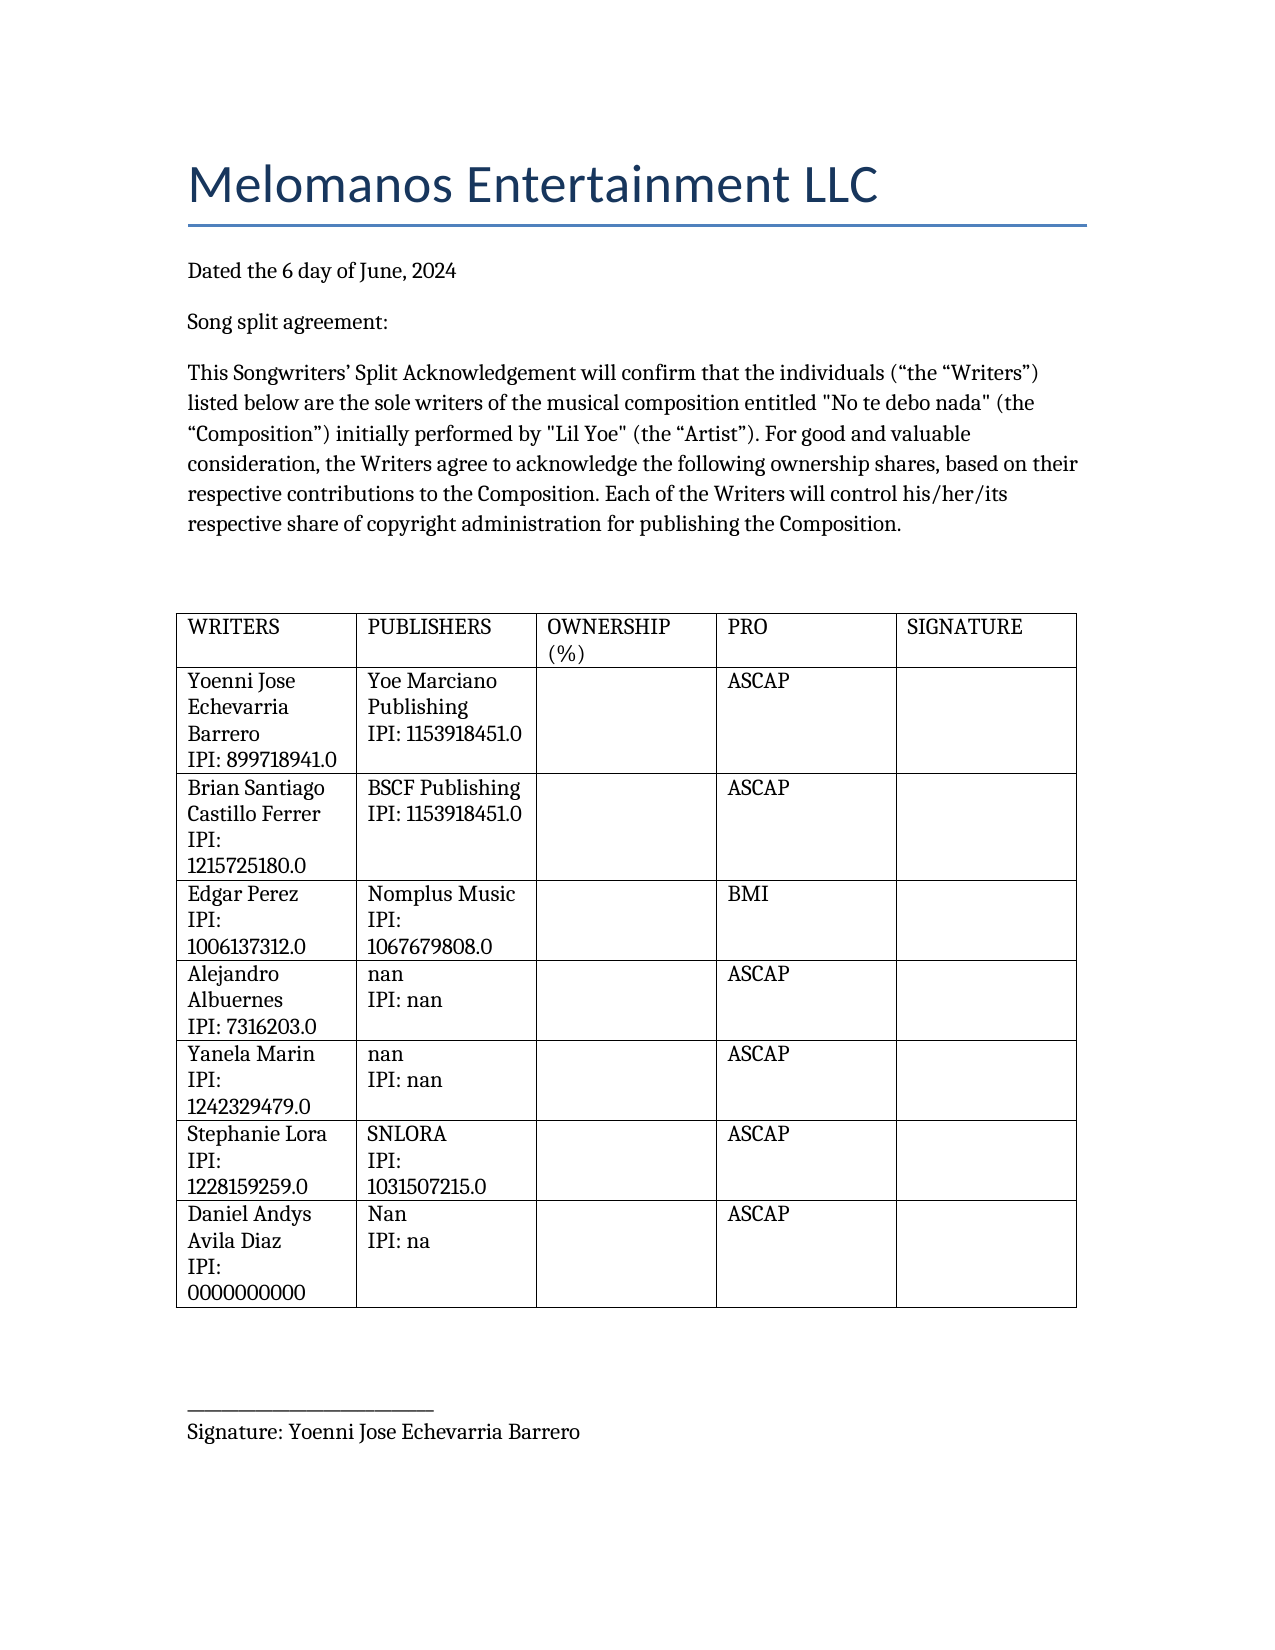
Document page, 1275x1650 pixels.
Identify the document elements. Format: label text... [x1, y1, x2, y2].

table_cell [897, 774, 1076, 880]
table_cell BMI [717, 881, 896, 960]
table_cell ASCAP [717, 668, 896, 773]
table_header WRITERS [177, 614, 356, 667]
table_header PUBLISHERS [357, 614, 536, 667]
table_cell nan IPI: nan [357, 1041, 536, 1120]
table_cell ASCAP [717, 961, 896, 1040]
title Melomanos Entertainment LLC [187, 150, 1087, 227]
table_cell Nomplus Music IPI: 1067679808.0 [357, 881, 536, 960]
table_cell [897, 961, 1076, 1040]
table_cell Nan IPI: na [357, 1201, 536, 1307]
table_cell ASCAP [717, 1121, 896, 1200]
table_cell [897, 1121, 1076, 1200]
table_cell Yoe Marciano Publishing IPI: 1153918451.0 [357, 668, 536, 773]
table_cell ASCAP [717, 774, 896, 880]
table_cell Yoenni Jose Echevarria Barrero IPI: 899718941.0 [177, 668, 356, 773]
table_cell BSCF Publishing IPI: 1153918451.0 [357, 774, 536, 880]
table_cell [897, 668, 1076, 773]
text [187, 1389, 1087, 1476]
table_cell nan IPI: nan [357, 961, 536, 1040]
table_cell Stephanie Lora IPI: 1228159259.0 [177, 1121, 356, 1200]
table_cell [897, 1041, 1076, 1120]
table_header PRO [717, 614, 896, 667]
table_cell [537, 961, 716, 1040]
table_cell Edgar Perez IPI: 1006137312.0 [177, 881, 356, 960]
table_cell Brian Santiago Castillo Ferrer IPI: 1215725180.0 [177, 774, 356, 880]
table_cell [537, 1201, 716, 1307]
table_cell Yanela Marin IPI: 1242329479.0 [177, 1041, 356, 1120]
table_cell [537, 881, 716, 960]
table_cell [537, 668, 716, 773]
table_cell Alejandro Albuernes IPI: 7316203.0 [177, 961, 356, 1040]
table_header SIGNATURE [897, 614, 1076, 667]
table_cell [537, 774, 716, 880]
table_header OWNERSHIP (%) [537, 614, 716, 667]
table_cell [537, 1121, 716, 1200]
text Song split agreement: [187, 309, 1087, 335]
table_cell [897, 881, 1076, 960]
table_cell Daniel Andys Avila Diaz IPI: 0000000000 [177, 1201, 356, 1307]
table_cell [537, 1041, 716, 1120]
table_cell ASCAP [717, 1201, 896, 1307]
text This Songwriters’ Split Acknowledgement will confirm that the individuals (“the “Writers”) listed below are the sole writers of the musical composition entitled "No te debo nada" (the “Composition”) initially performed by "Lil Yoe" (the “Artist”). For good and valuable consideration, the Writers agree to acknowledge the following ownership shares, based on their respective contributions to the Composition. Each of the Writers will control his/her/its respective share of copyright administration for publishing the Composition. [187, 360, 1087, 537]
table_cell SNLORA IPI: 1031507215.0 [357, 1121, 536, 1200]
text Dated the 6 day of June, 2024 [187, 258, 1087, 284]
table_cell [897, 1201, 1076, 1307]
table_cell ASCAP [717, 1041, 896, 1120]
